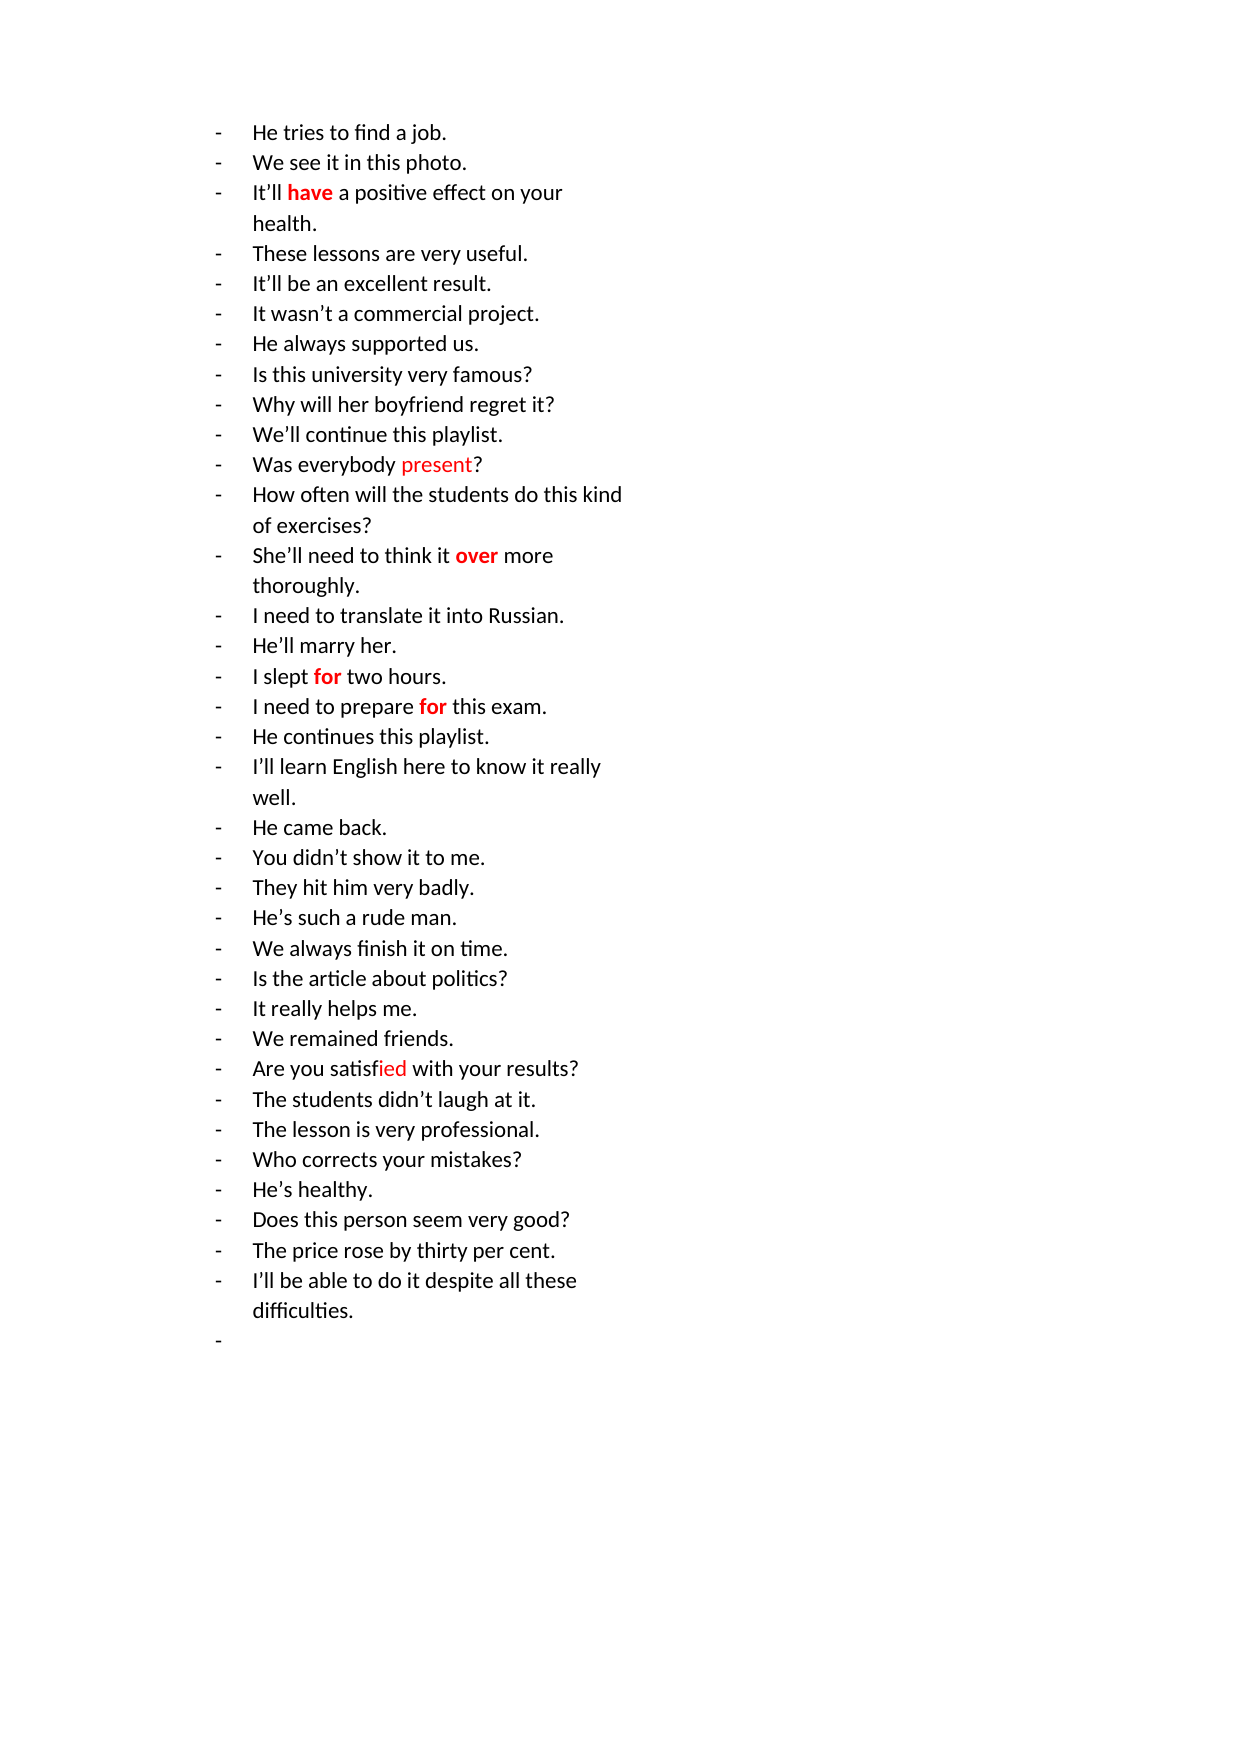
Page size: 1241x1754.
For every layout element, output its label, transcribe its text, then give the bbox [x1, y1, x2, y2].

list Are you satisfied with your results? [215, 1054, 627, 1083]
list We always finish it on time. [215, 934, 627, 962]
list Why will her boyfriend regret it? [215, 390, 627, 418]
list Was everybody present? [215, 450, 627, 478]
list The price rose by thirty per cent. [215, 1236, 627, 1264]
list Is the article about politics? [215, 964, 627, 992]
list I’ll learn English here to know it really well. [215, 752, 627, 811]
list Who corrects your mistakes? [215, 1145, 627, 1173]
list He’s such a rude man. [215, 903, 627, 932]
list You didn’t show it to me. [215, 843, 627, 871]
list It’ll be an excellent result. [215, 269, 627, 297]
list How often will the students do this kind of exercises? [215, 481, 627, 539]
list He came back. [215, 813, 627, 841]
list The lesson is very professional. [215, 1115, 627, 1143]
list She’ll need to think it over more thoroughly. [215, 541, 627, 599]
list I need to translate it into Russian. [215, 601, 627, 629]
list He’s healthy. [215, 1175, 627, 1203]
list It’ll have a positive effect on your health. [215, 178, 627, 237]
list They hit him very badly. [215, 873, 627, 901]
list Is this university very famous? [215, 360, 627, 388]
list The students didn’t laugh at it. [215, 1085, 627, 1113]
list We’ll continue this playlist. [215, 420, 627, 448]
list Does this person seem very good? [215, 1206, 627, 1234]
list These lessons are very useful. [215, 239, 627, 267]
list He continues this playlist. [215, 722, 627, 750]
list We see it in this photo. [215, 148, 627, 176]
list It wasn’t a commercial project. [215, 299, 627, 327]
list He’ll marry her. [215, 632, 627, 660]
list He tries to find a job. [215, 118, 627, 146]
list I’ll be able to do it despite all these difficulties. [215, 1266, 627, 1324]
list It really helps me. [215, 994, 627, 1022]
list I slept for two hours. [215, 662, 627, 690]
list He always supported us. [215, 329, 627, 358]
list I need to prepare for this exam. [215, 692, 627, 720]
list We remained friends. [215, 1024, 627, 1052]
